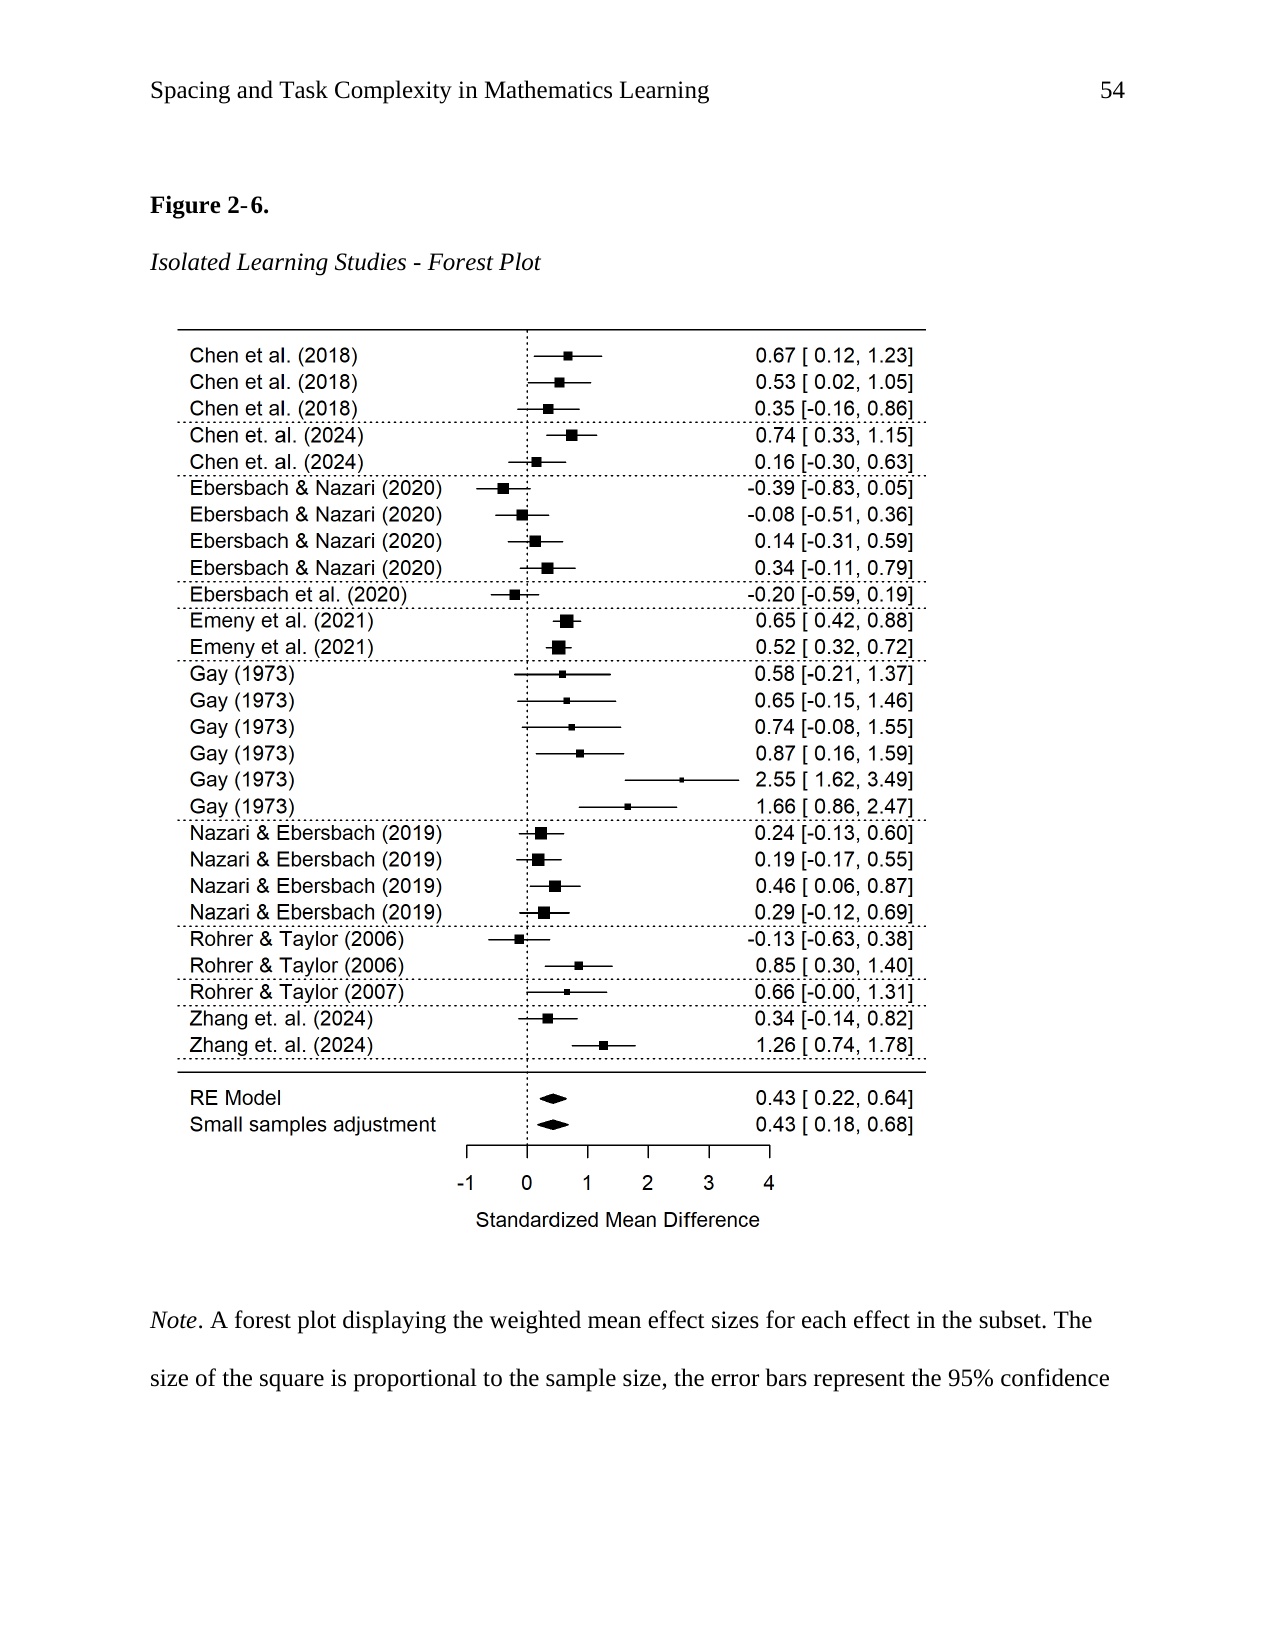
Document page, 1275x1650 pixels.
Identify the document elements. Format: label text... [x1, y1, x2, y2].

picture [150, 317, 953, 1271]
